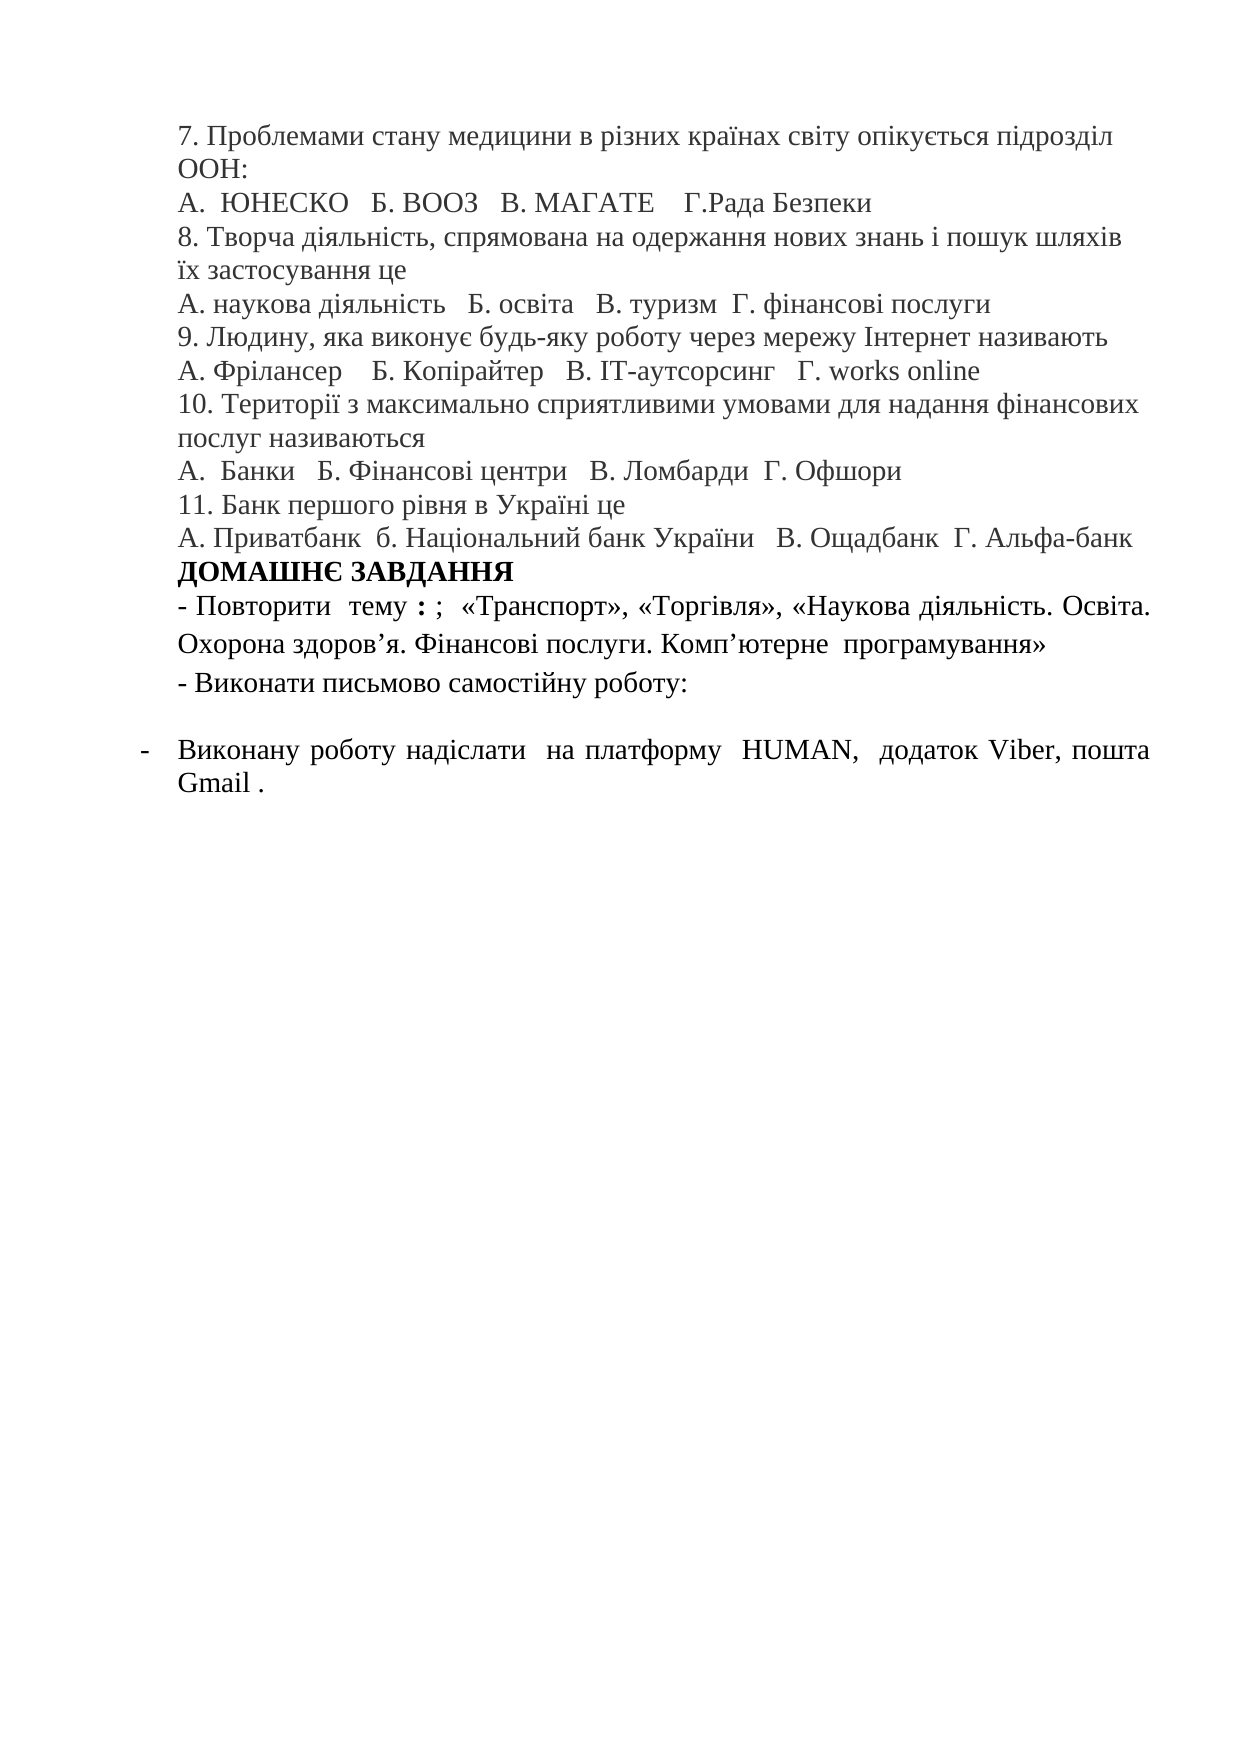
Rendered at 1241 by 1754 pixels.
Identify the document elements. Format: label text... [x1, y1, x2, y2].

list Виконану роботу надіслати на платформу HUMAN, додаток Viber, пошта Gmail . [140, 732, 1152, 799]
text А. Фрілансер Б. Копірайтер В. ІТ-аутсорсинг Г. works online [177, 353, 1152, 386]
text 7. Проблемами стану медицини в різних країнах світу опікується підрозділ ООН: [177, 118, 1152, 185]
text ДОМАШНЄ ЗАВДАННЯ [177, 554, 1152, 588]
text А. Банки Б. Фінансові центри В. Ломбарди Г. Офшори [177, 453, 1152, 487]
text А. ЮНЕСКО Б. ВООЗ В. МАГАТЕ Г.Рада Безпеки [177, 185, 1152, 219]
text 10. Території з максимально сприятливими умовами для надання фінансових послуг називаються [177, 386, 1152, 453]
text - Повторити тему : ; «Транспорт», «Торгівля», «Наукова діяльність. Освіта. Охорона здоров’я. Фінансові послуги. Комп’ютерне програмування» [177, 588, 1152, 660]
text 9. Людину, яка виконує будь-яку роботу через мережу Інтернет називають [177, 319, 1152, 353]
text - Виконати письмово самостійну роботу: [177, 665, 1152, 698]
text 11. Банк першого рівня в Україні це [177, 487, 1152, 521]
text 8. Творча діяльність, спрямована на одержання нових знань і пошук шляхів їх застосування це [177, 219, 1152, 286]
text А. наукова діяльність Б. освіта В. туризм Г. фінансові послуги [177, 286, 1152, 319]
text А. Приватбанк б. Національний банк України В. Ощадбанк Г. Альфа-банк [177, 521, 1152, 554]
